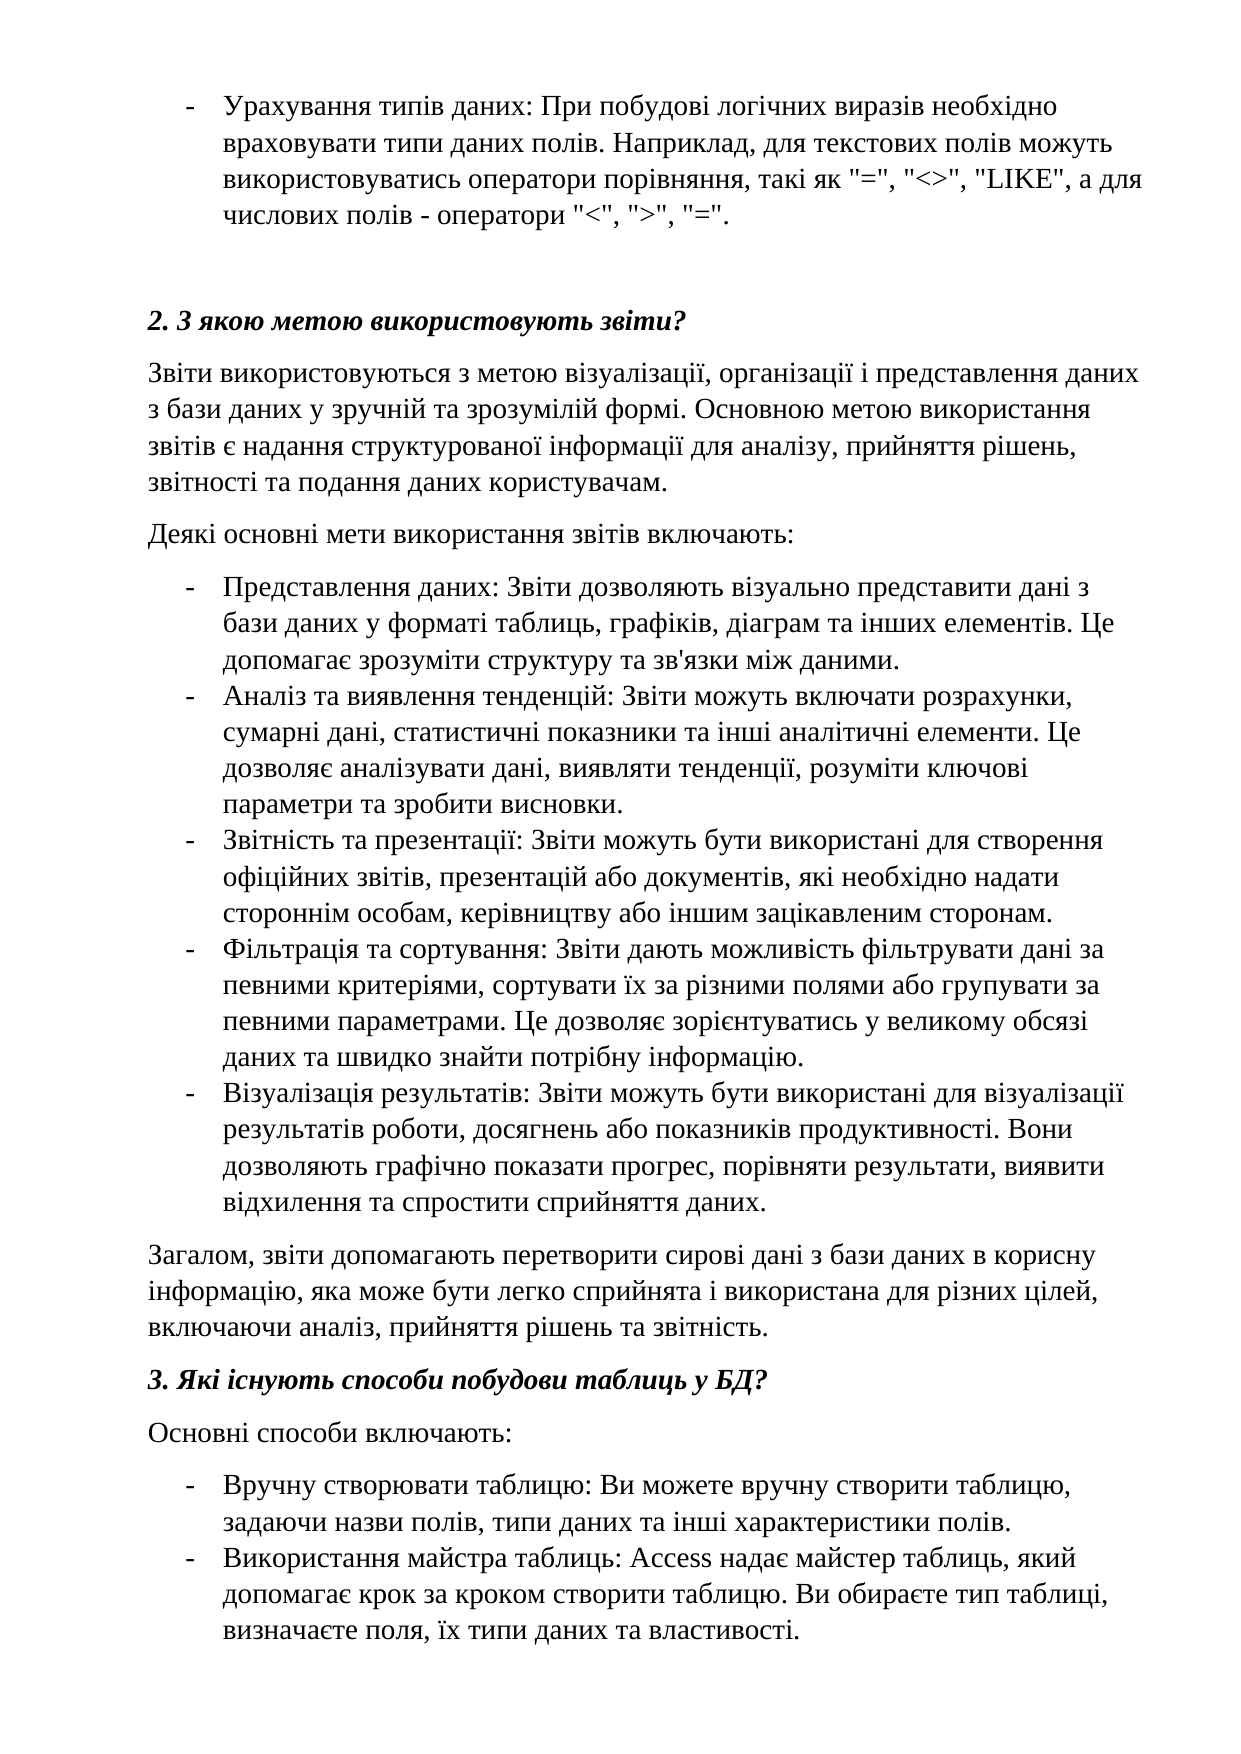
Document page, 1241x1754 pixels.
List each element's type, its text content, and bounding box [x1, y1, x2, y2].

list Використання майстра таблиць: Access надає майстер таблиць, який допомагає крок за кроком створити таблицю. Ви обираєте тип таблиці, визначаєте поля, їх типи даних та властивості. [185, 1540, 1152, 1646]
list Фільтрація та сортування: Звіти дають можливість фільтрувати дані за певними критеріями, сортувати їх за різними полями або групувати за певними параметрами. Це дозволяє зорієнтуватись у великому обсязі даних та швидко знайти потрібну інформацію. [185, 931, 1152, 1073]
list Візуалізація результатів: Звіти можуть бути використані для візуалізації результатів роботи, досягнень або показників продуктивності. Вони дозволяють графічно показати прогрес, порівняти результати, виявити відхилення та спростити сприйняття даних. [185, 1076, 1152, 1217]
list Аналіз та виявлення тенденцій: Звіти можуть включати розрахунки, сумарні дані, статистичні показники та інші аналітичні елементи. Це дозволяє аналізувати дані, виявляти тенденції, розуміти ключові параметри та зробити висновки. [185, 678, 1152, 820]
text Звіти використовуються з метою візуалізації, організації і представлення даних з бази даних у зручній та зрозумілій формі. Основною метою використання звітів є надання структурованої інформації для аналізу, прийняття рішень, звітності та подання даних користувачам. [148, 355, 1152, 497]
text Деякі основні мети використання звітів включають: [148, 517, 1152, 550]
list Представлення даних: Звіти дозволяють візуально представити дані з бази даних у форматі таблиць, графіків, діаграм та інших елементів. Це допомагає зрозуміти структуру та зв'язки між даними. [185, 569, 1152, 675]
text Основні способи включають: [148, 1415, 1152, 1448]
text 2. 3 якою метою використовують звіти? [148, 303, 1152, 336]
list Вручну створювати таблицю: Ви можете вручну створити таблицю, задаючи назви полів, типи даних та інші характеристики полів. [185, 1467, 1152, 1537]
list Урахування типів даних: При побудові логічних виразів необхідно враховувати типи даних полів. Наприклад, для текстових полів можуть використовуватись оператори порівняння, такі як "=", "<>", "LIKE", а для числових полів - оператори "<", ">", "=". [185, 88, 1152, 231]
list Звітність та презентації: Звіти можуть бути використані для створення офіційних звітів, презентацій або документів, які необхідно надати стороннім особам, керівництву або іншим зацікавленим сторонам. [185, 822, 1152, 928]
text Загалом, звіти допомагають перетворити сирові дані з бази даних в корисну інформацію, яка може бути легко сприйнята і використана для різних цілей, включаючи аналіз, прийняття рішень та звітність. [148, 1237, 1152, 1343]
text 3. Які існують способи побудови таблиць у БД? [148, 1362, 1152, 1395]
